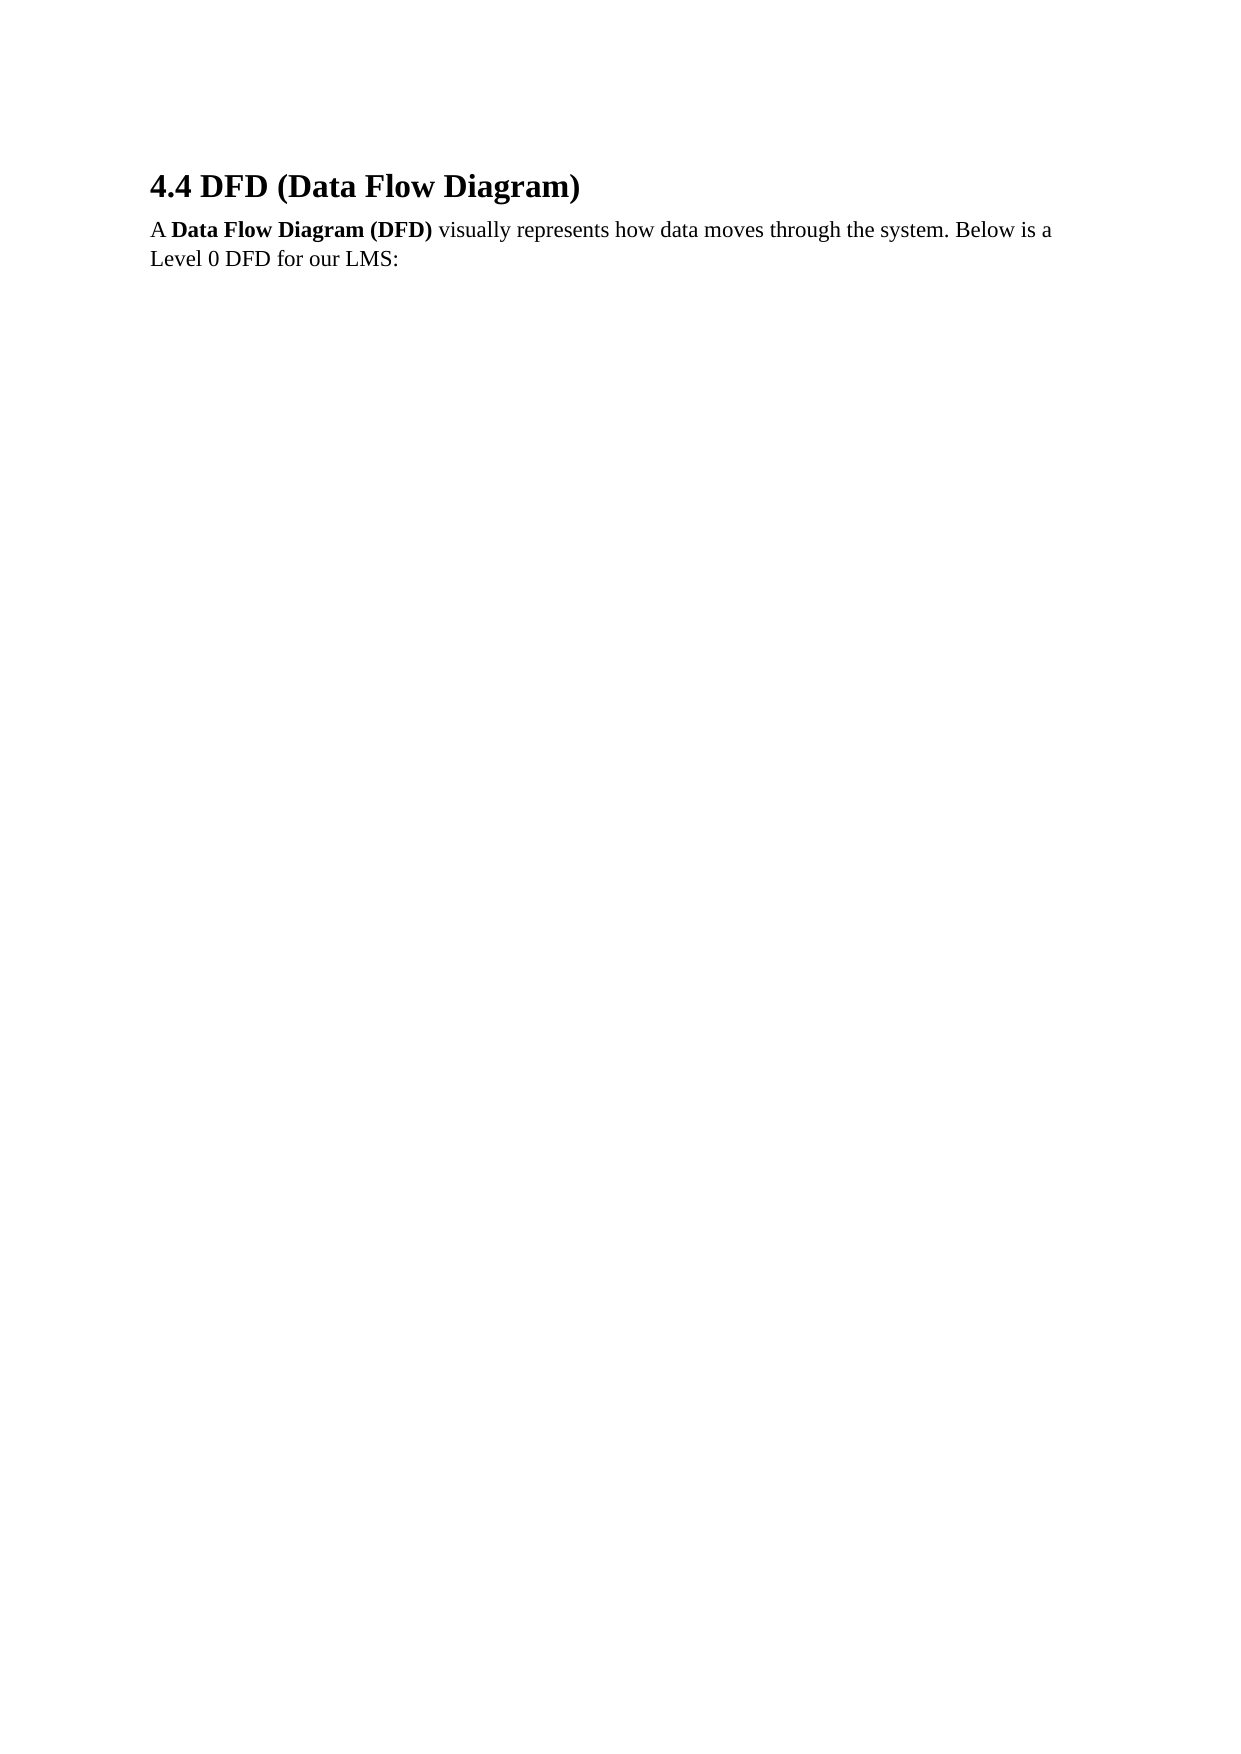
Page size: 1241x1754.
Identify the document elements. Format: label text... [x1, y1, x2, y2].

text A Data Flow Diagram (DFD) visually represents how data moves through the system. Below is a Level 0 DFD for our LMS: [150, 216, 1090, 271]
subtitle 4.4 DFD (Data Flow Diagram) [150, 167, 1090, 205]
